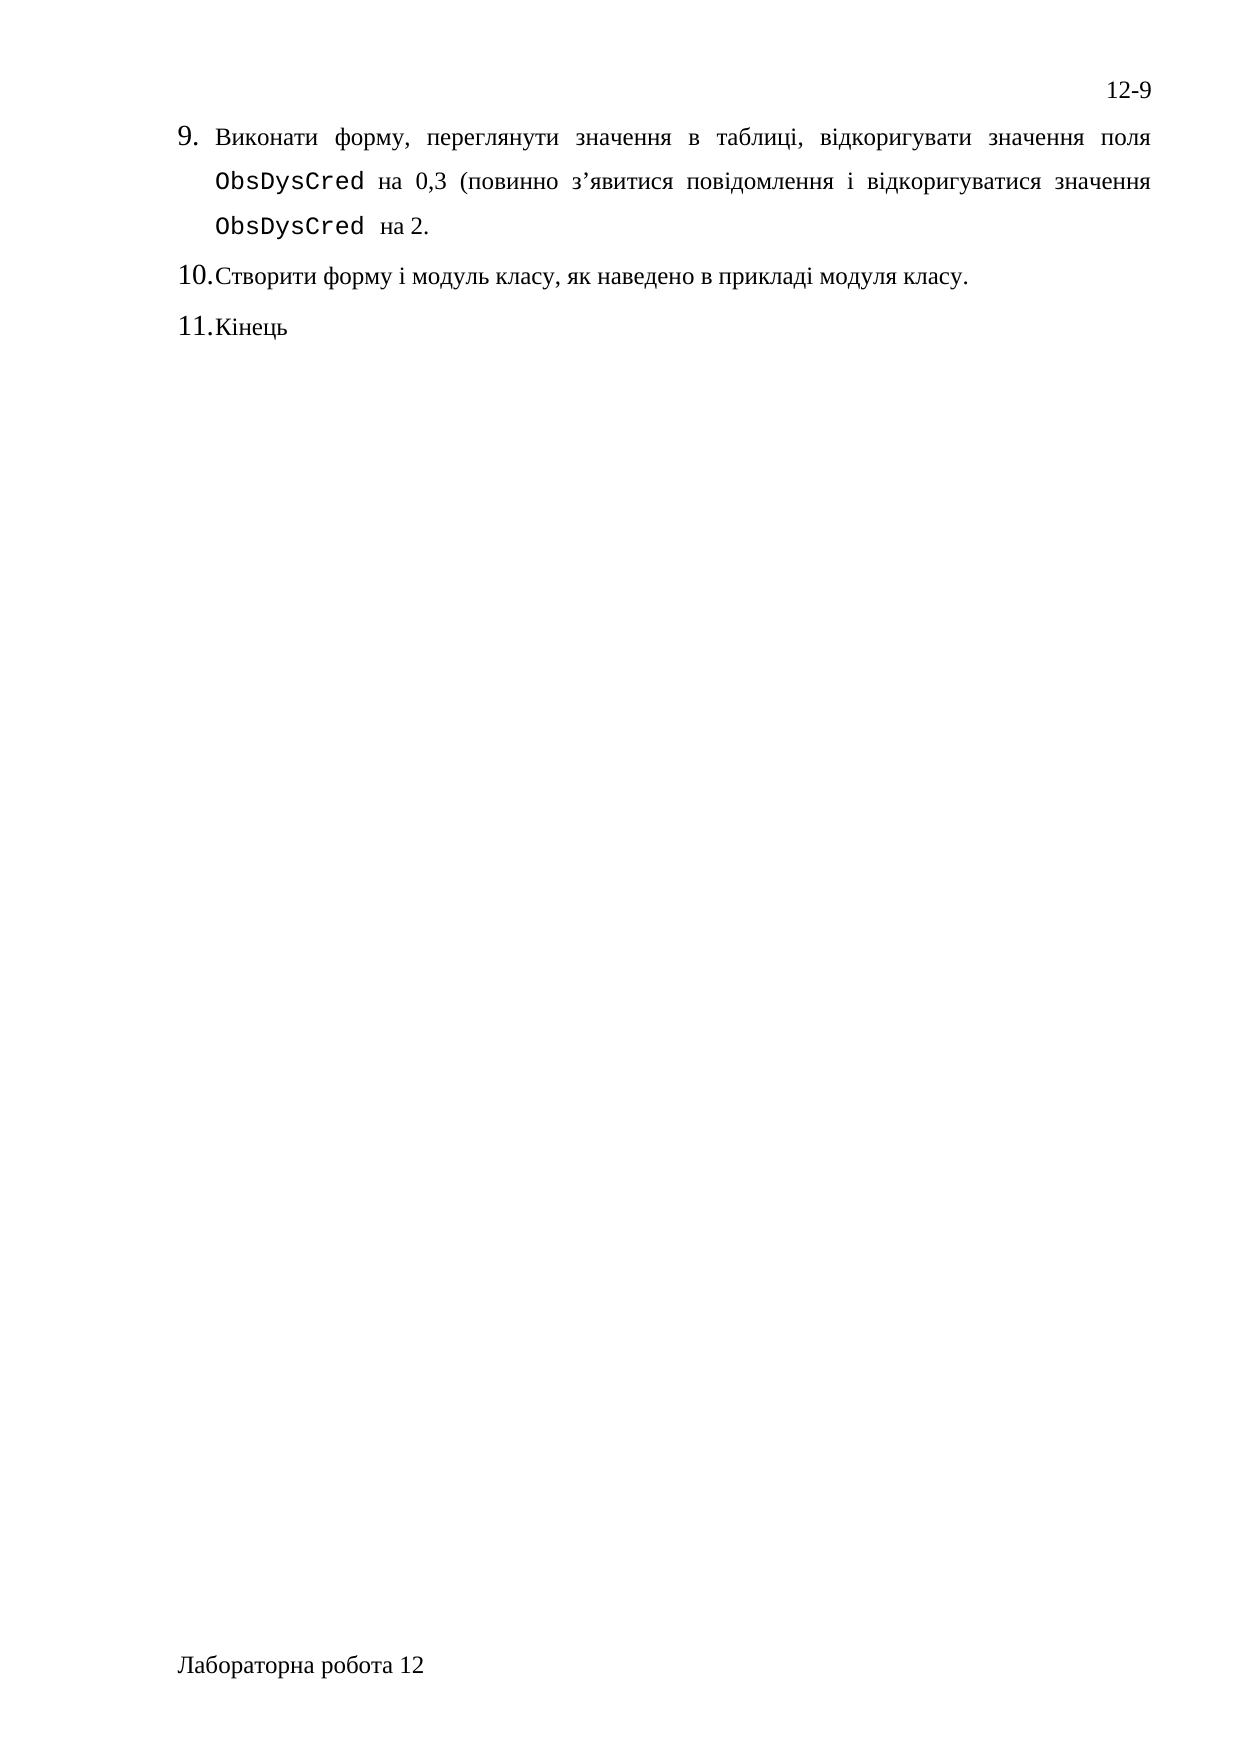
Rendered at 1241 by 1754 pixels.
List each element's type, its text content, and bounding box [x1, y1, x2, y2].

list Кінець [177, 308, 1152, 341]
list Виконати форму, переглянути значення в таблиці, відкоригувати значення поля ObsDysCred на 0,3 (повинно з’явитися повідомлення і відкоригуватися значення ObsDysCred на 2. [177, 118, 1152, 242]
list Створити форму і модуль класу, як наведено в прикладі модуля класу. [177, 257, 1152, 291]
